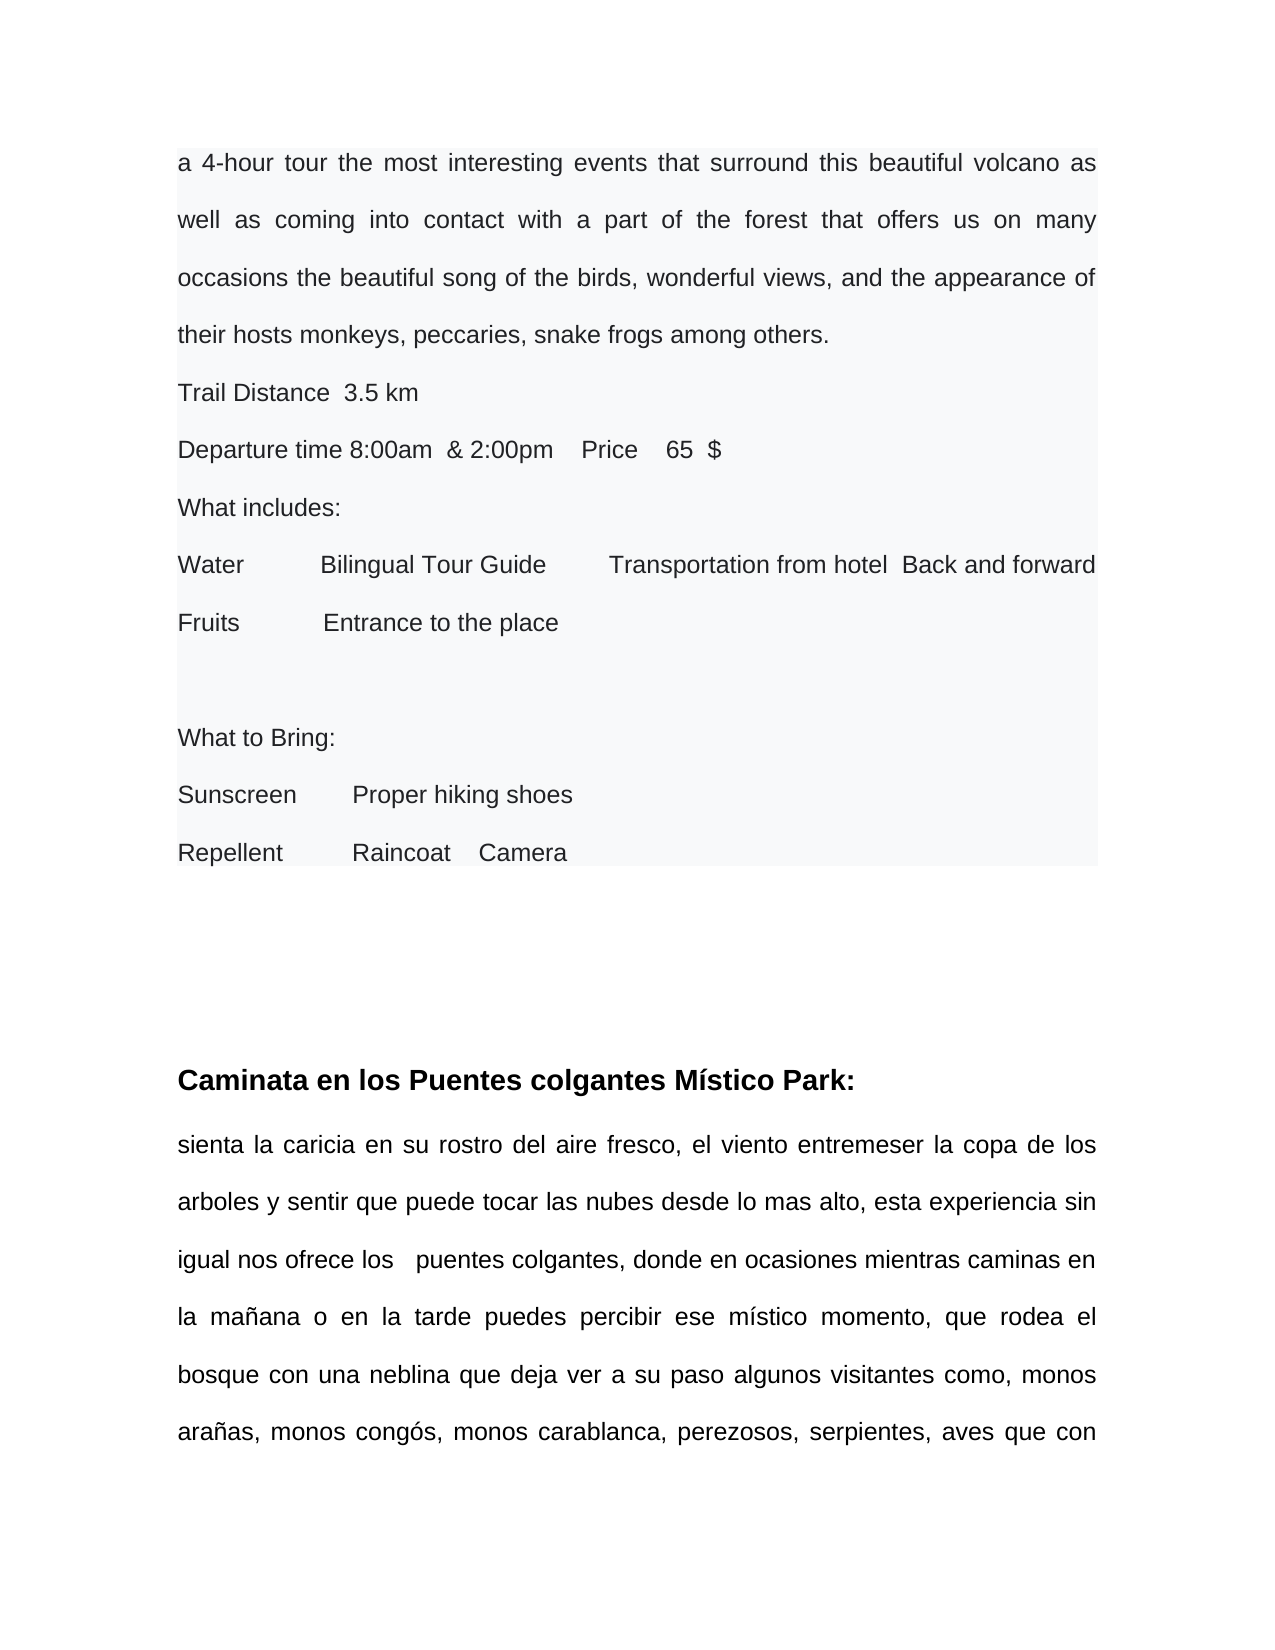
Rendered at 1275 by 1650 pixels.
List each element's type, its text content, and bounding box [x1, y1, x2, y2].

text Water Bilingual Tour Guide Transportation from hotel Back and forward [177, 550, 1098, 579]
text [177, 1130, 1098, 1446]
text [177, 148, 1098, 349]
text Trail Distance 3.5 km [177, 378, 1098, 406]
text Sunscreen Proper hiking shoes [177, 780, 1098, 809]
text Fruits Entrance to the place [177, 608, 1098, 636]
text What includes: [177, 493, 1098, 521]
text What to Bring: [177, 723, 1098, 751]
text Departure time 8:00am & 2:00pm Price 65 $ [177, 435, 1098, 464]
text Repellent Raincoat Camera [177, 838, 1098, 866]
text Caminata en los Puentes colgantes Místico Park: [177, 1063, 1098, 1096]
